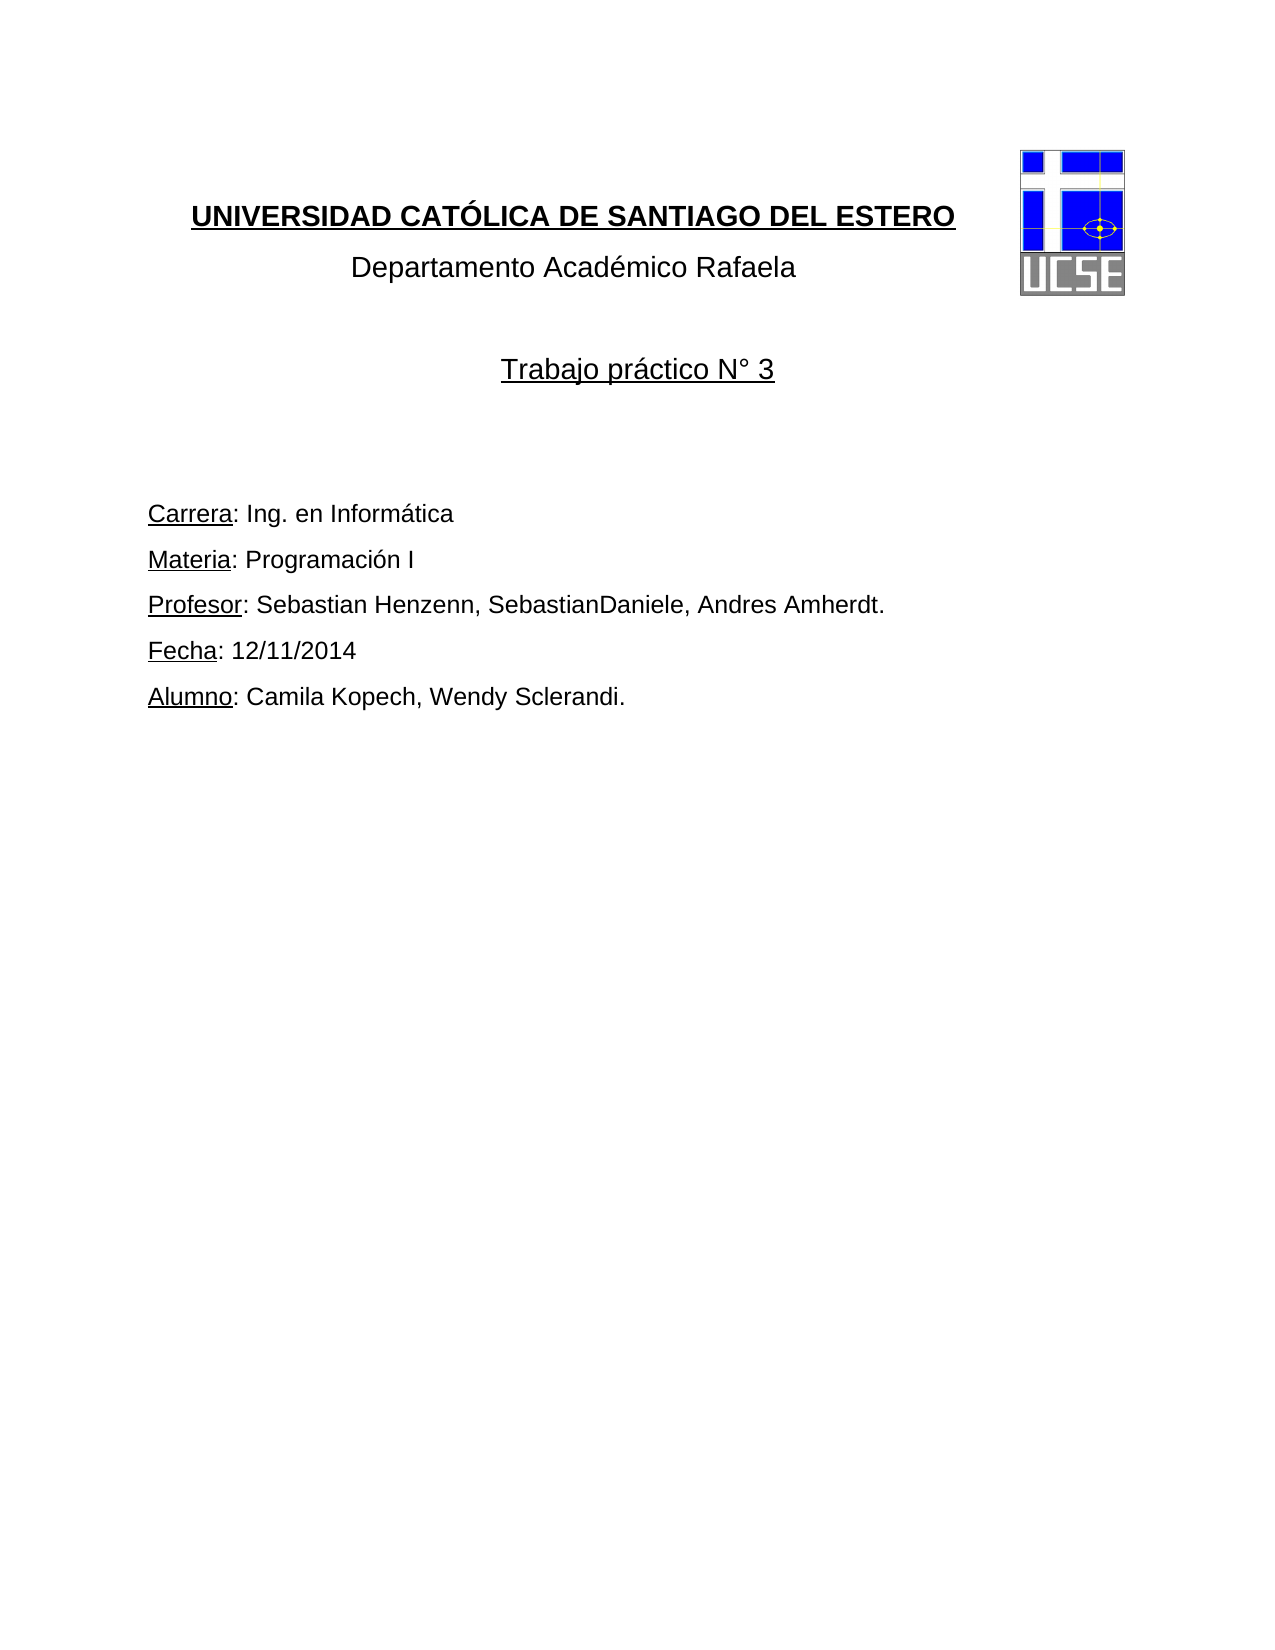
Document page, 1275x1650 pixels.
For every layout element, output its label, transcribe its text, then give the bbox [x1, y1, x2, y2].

text Departamento Académico Rafaela [148, 250, 1017, 283]
text Materia: Programación I [148, 545, 1127, 574]
text Trabajo práctico N° 3 [148, 352, 1127, 385]
text UNIVERSIDAD CATÓLICA DE SANTIAGO DEL ESTERO [148, 199, 1017, 232]
text Fecha: 12/11/2014 [148, 636, 1127, 665]
text Profesor: Sebastian Henzenn, SebastianDaniele, Andres Amherdt. [148, 591, 1127, 619]
picture [1017, 147, 1128, 299]
text Alumno: Camila Kopech, Wendy Sclerandi. [148, 682, 1127, 710]
text Carrera: Ing. en Informática [148, 499, 1127, 528]
